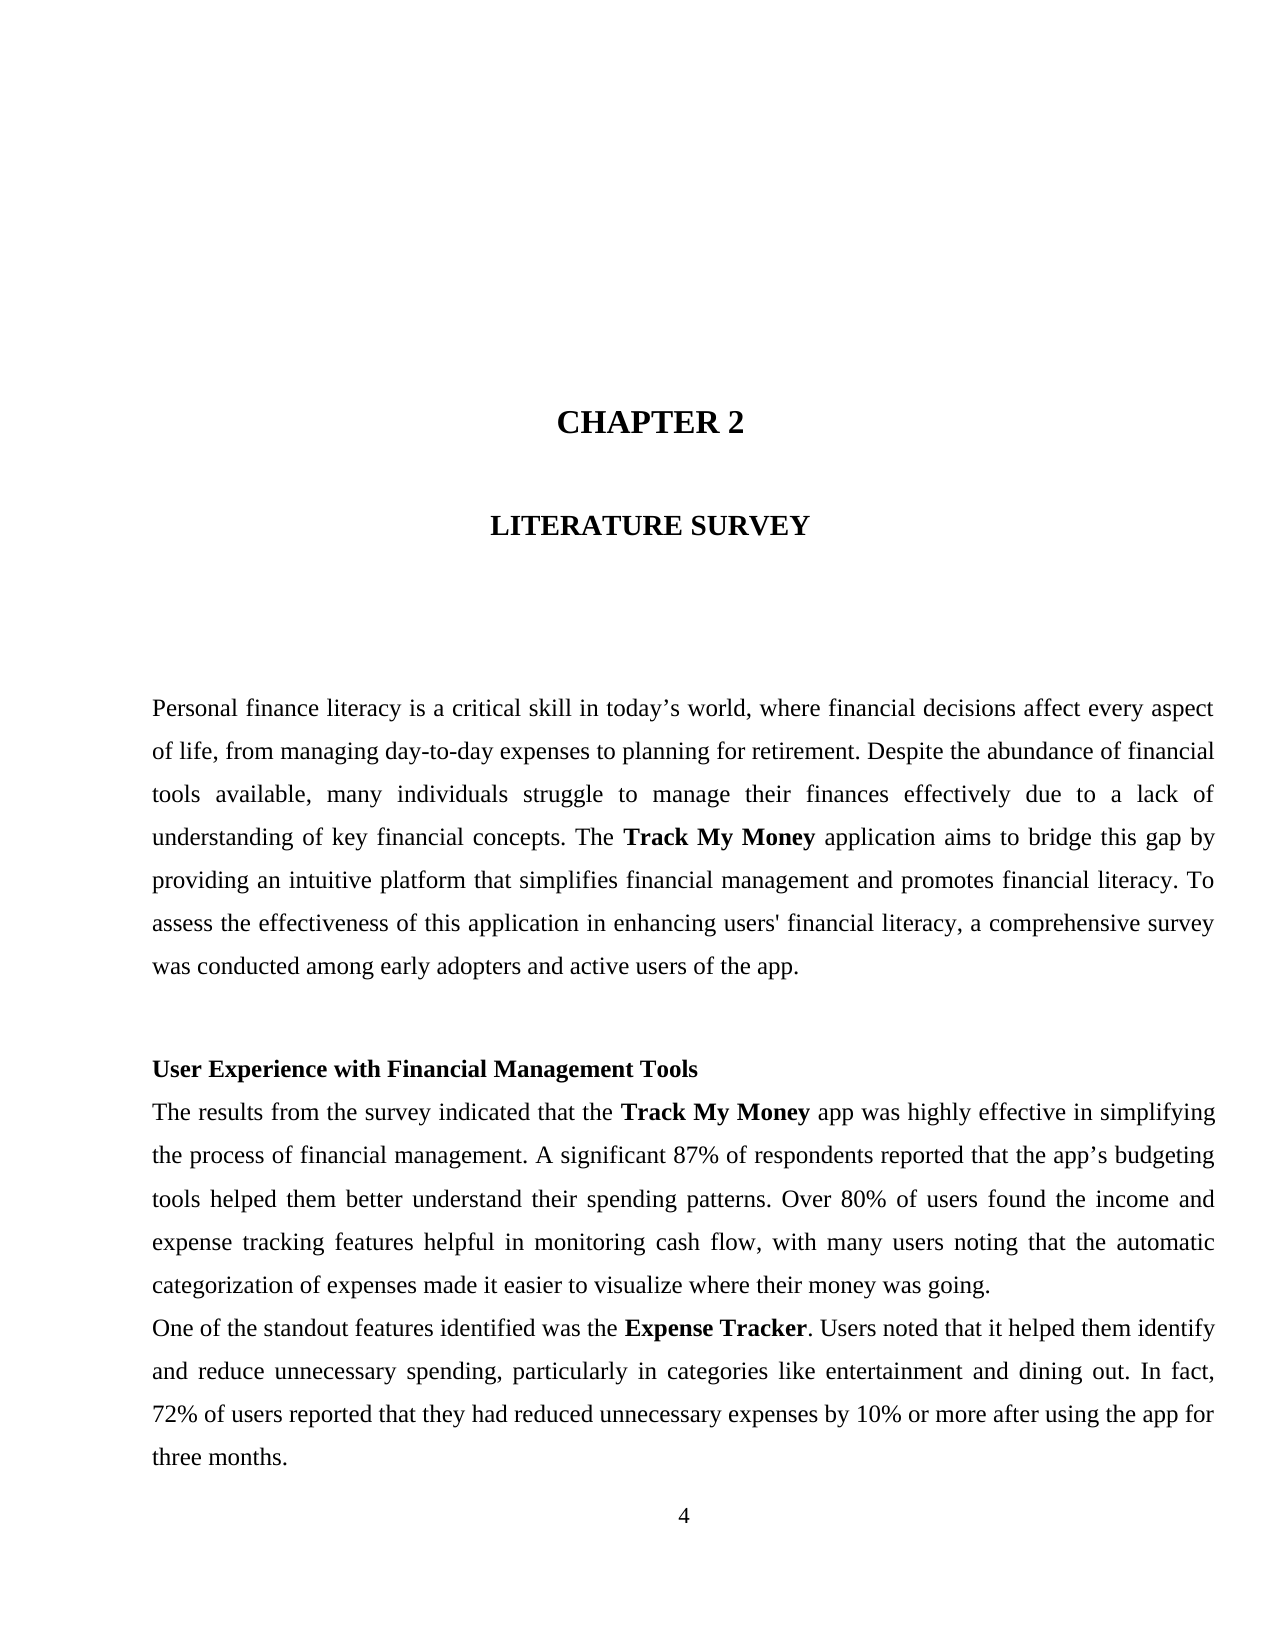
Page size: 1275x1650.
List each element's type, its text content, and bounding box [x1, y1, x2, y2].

text Personal finance literacy is a critical skill in today’s world, where financial decisions affect every aspect of life, from managing day-to-day expenses to planning for retirement. Despite the abundance of financial tools available, many individuals struggle to manage their finances effectively due to a lack of understanding of key financial concepts. The Track My Money application aims to bridge this gap by providing an intuitive platform that simplifies financial management and promotes financial literacy. To assess the effectiveness of this application in enhancing users' financial literacy, a comprehensive survey was conducted among early adopters and active users of the app. [152, 693, 1216, 980]
text One of the standout features identified was the Expense Tracker. Users noted that it helped them identify and reduce unnecessary spending, particularly in categories like entertainment and dining out. In fact, 72% of users reported that they had reduced unnecessary expenses by 10% or more after using the app for three months. [152, 1313, 1216, 1471]
subtitle LITERATURE SURVEY [484, 508, 816, 542]
subtitle CHAPTER 2 [484, 403, 817, 441]
text The results from the survey indicated that the Track My Money app was highly effective in simplifying the process of financial management. A significant 87% of respondents reported that the app’s budgeting tools helped them better understand their spending patterns. Over 80% of users found the income and expense tracking features helpful in monitoring cash flow, with many users noting that the automatic categorization of expenses made it easier to visualize where their money was going. [152, 1097, 1216, 1299]
text User Experience with Financial Management Tools [152, 1054, 1216, 1083]
